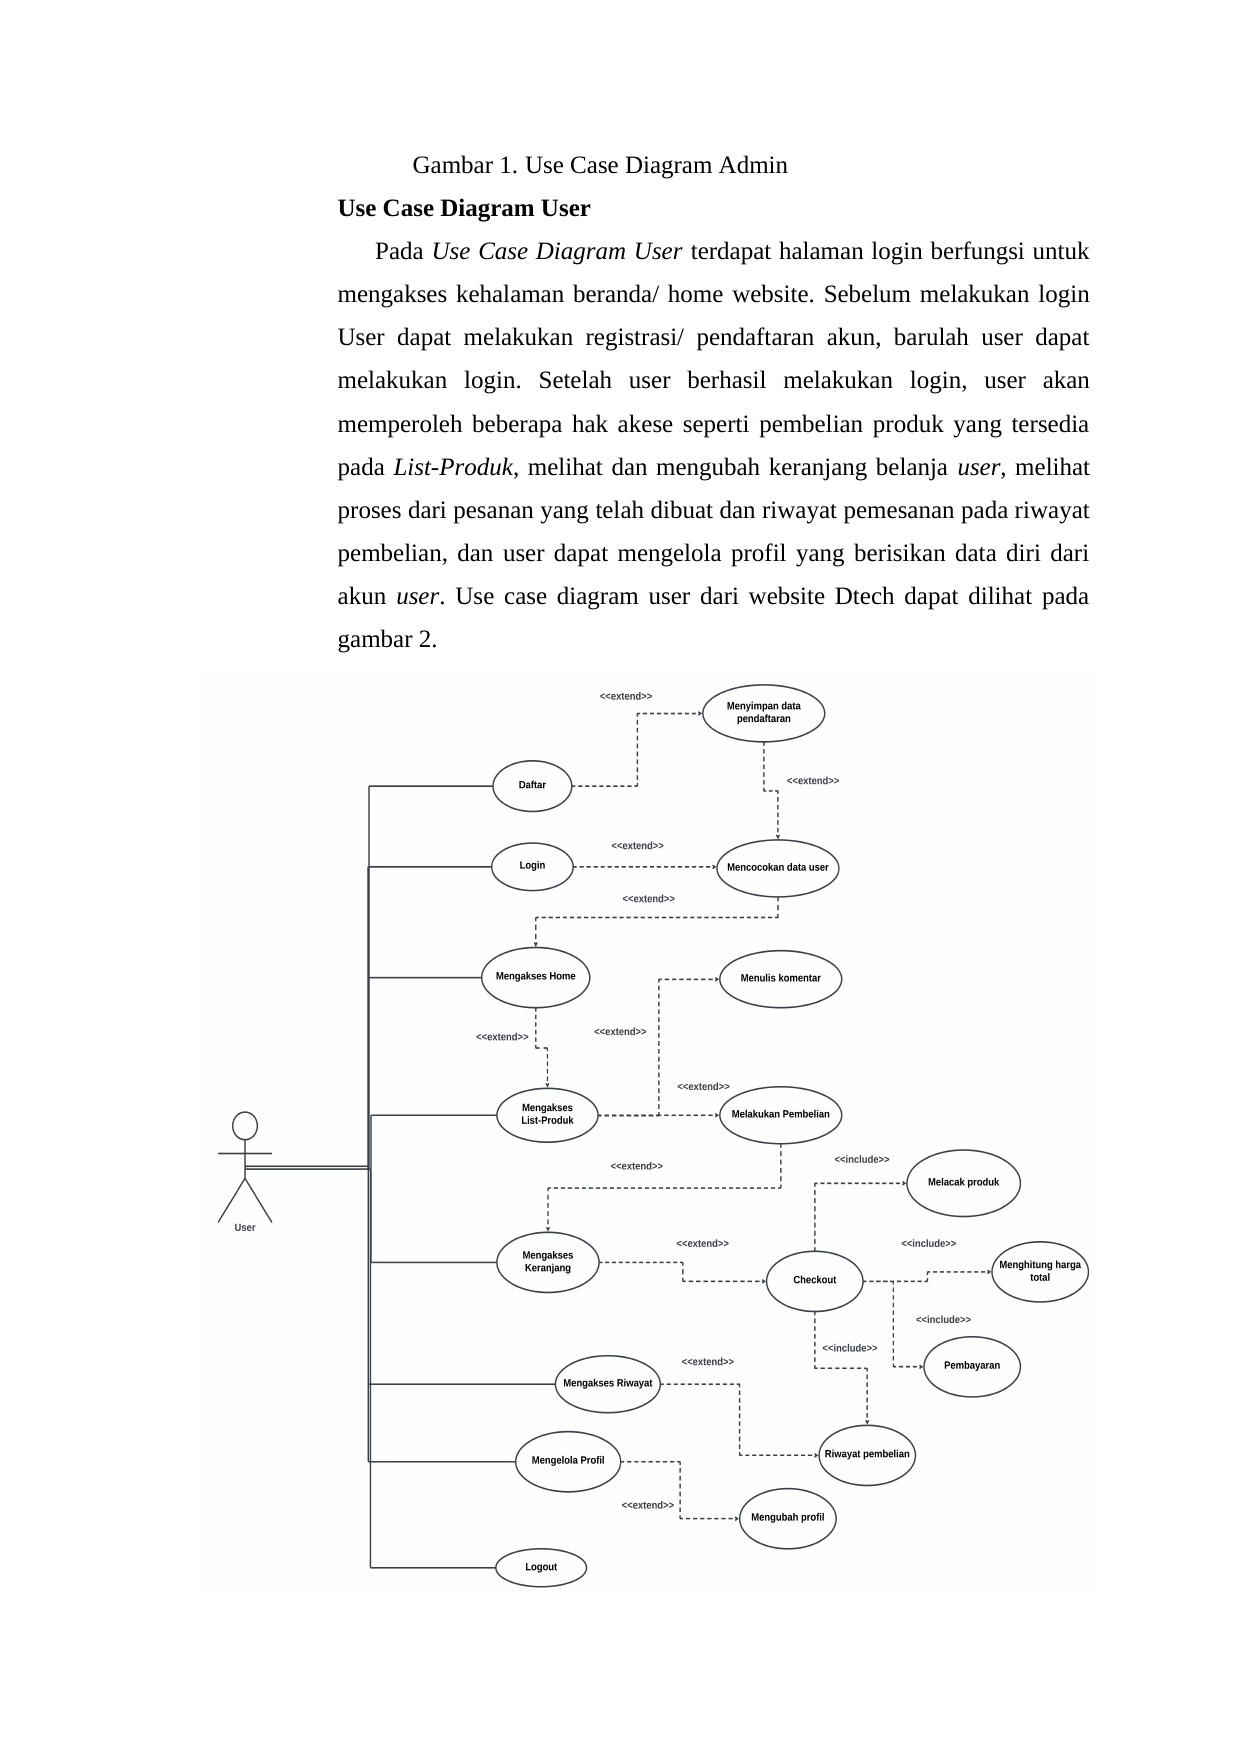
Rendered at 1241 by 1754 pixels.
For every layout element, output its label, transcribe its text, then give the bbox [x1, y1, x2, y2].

text Use Case Diagram User [262, 193, 1090, 222]
picture [201, 669, 1094, 1593]
text Pada Use Case Diagram User terdapat halaman login berfungsi untuk mengakses kehalaman beranda/ home website. Sebelum melakukan login User dapat melakukan registrasi/ pendaftaran akun, barulah user dapat melakukan login. Setelah user berhasil melakukan login, user akan memperoleh beberapa hak akese seperti pembelian produk yang tersedia pada List-Produk, melihat dan mengubah keranjang belanja user, melihat proses dari pesanan yang telah dibuat dan riwayat pemesanan pada riwayat pembelian, dan user dapat mengelola profil yang berisikan data diri dari akun user. Use case diagram user dari website Dtech dapat dilihat pada gambar 2. [337, 236, 1090, 653]
list Use Case Diagram Admin [412, 150, 1090, 179]
